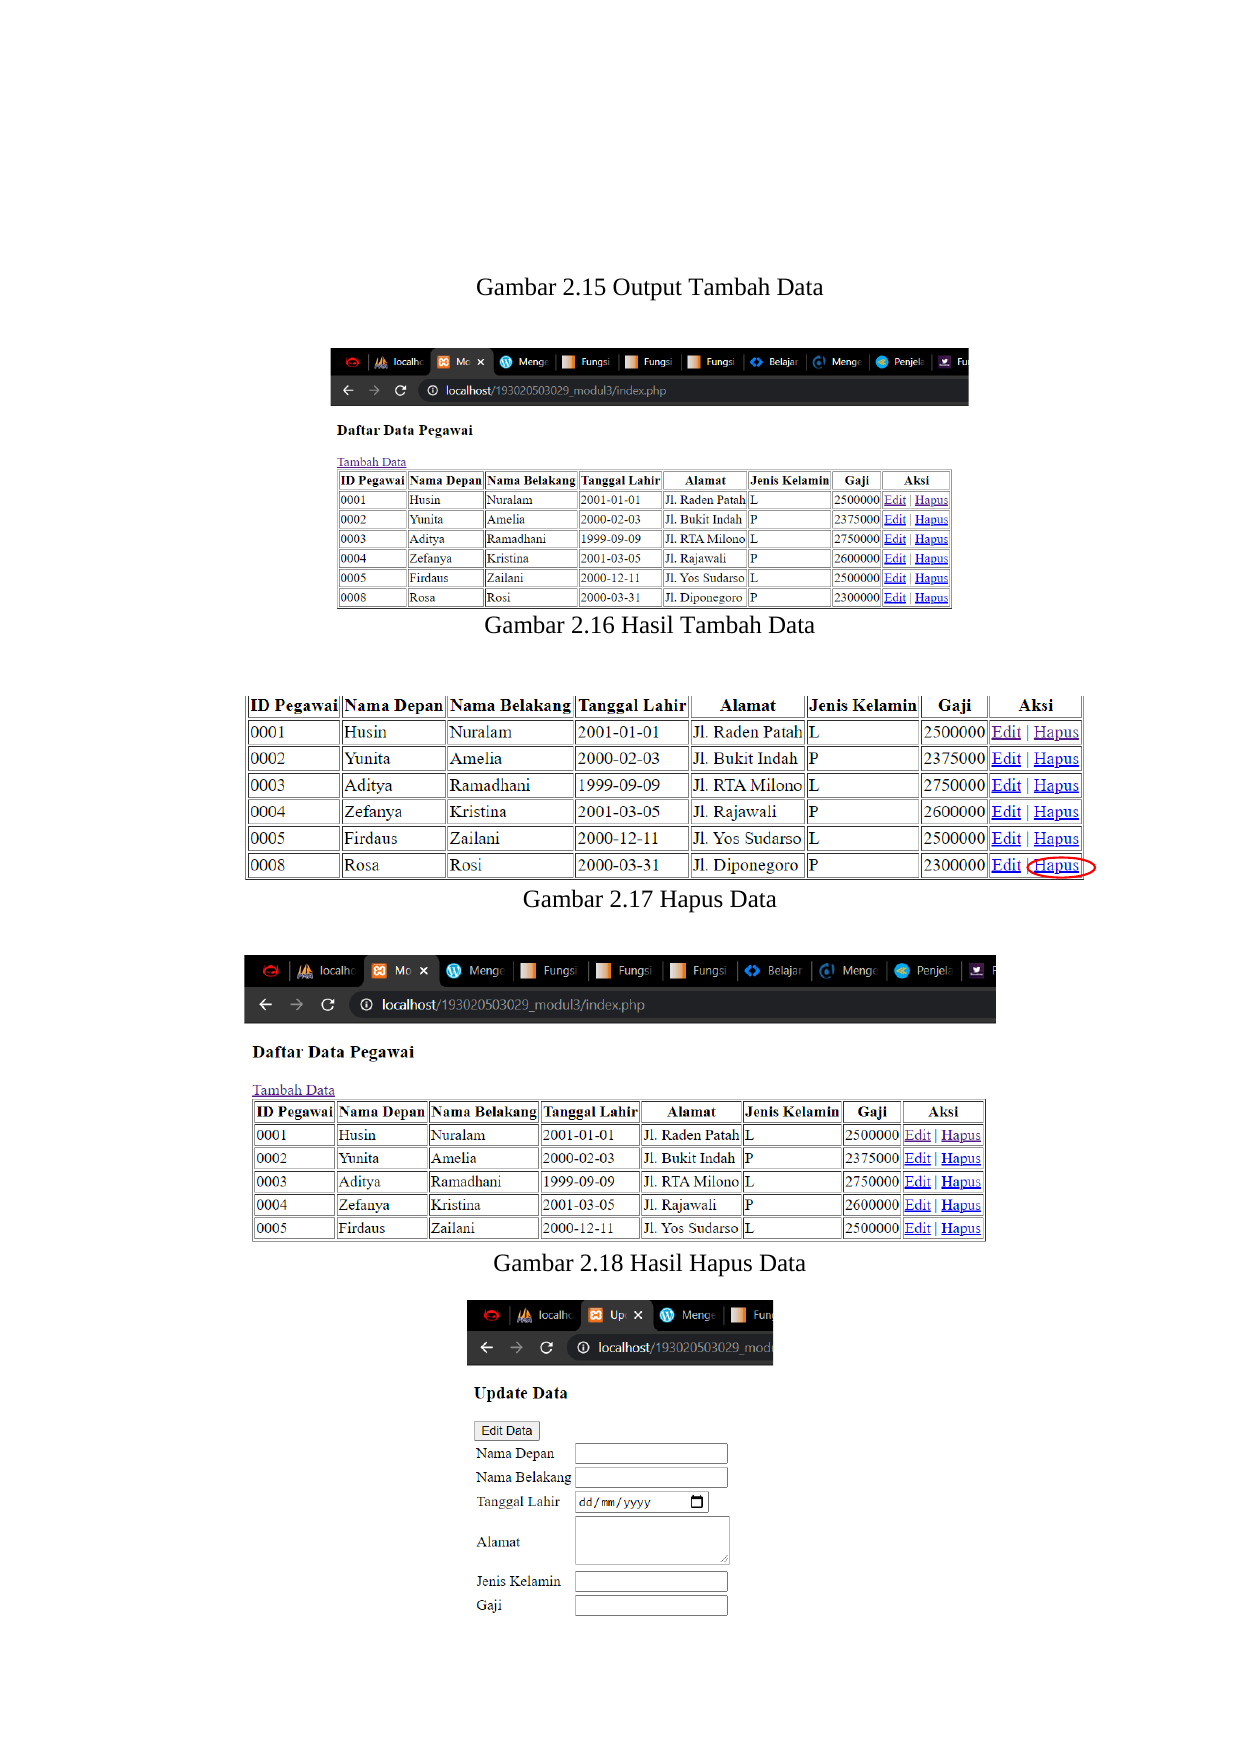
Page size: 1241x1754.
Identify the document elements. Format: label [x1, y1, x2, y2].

picture [729, 623, 734, 631]
picture [536, 623, 541, 631]
picture [753, 623, 758, 631]
picture [467, 1300, 774, 1624]
picture [517, 623, 522, 631]
picture [710, 623, 715, 631]
picture [524, 623, 529, 631]
picture [773, 618, 782, 631]
picture [236, 696, 1092, 884]
picture [330, 348, 969, 631]
picture [626, 625, 634, 631]
picture [244, 955, 996, 1259]
picture [1029, 859, 1092, 876]
picture [717, 623, 722, 631]
